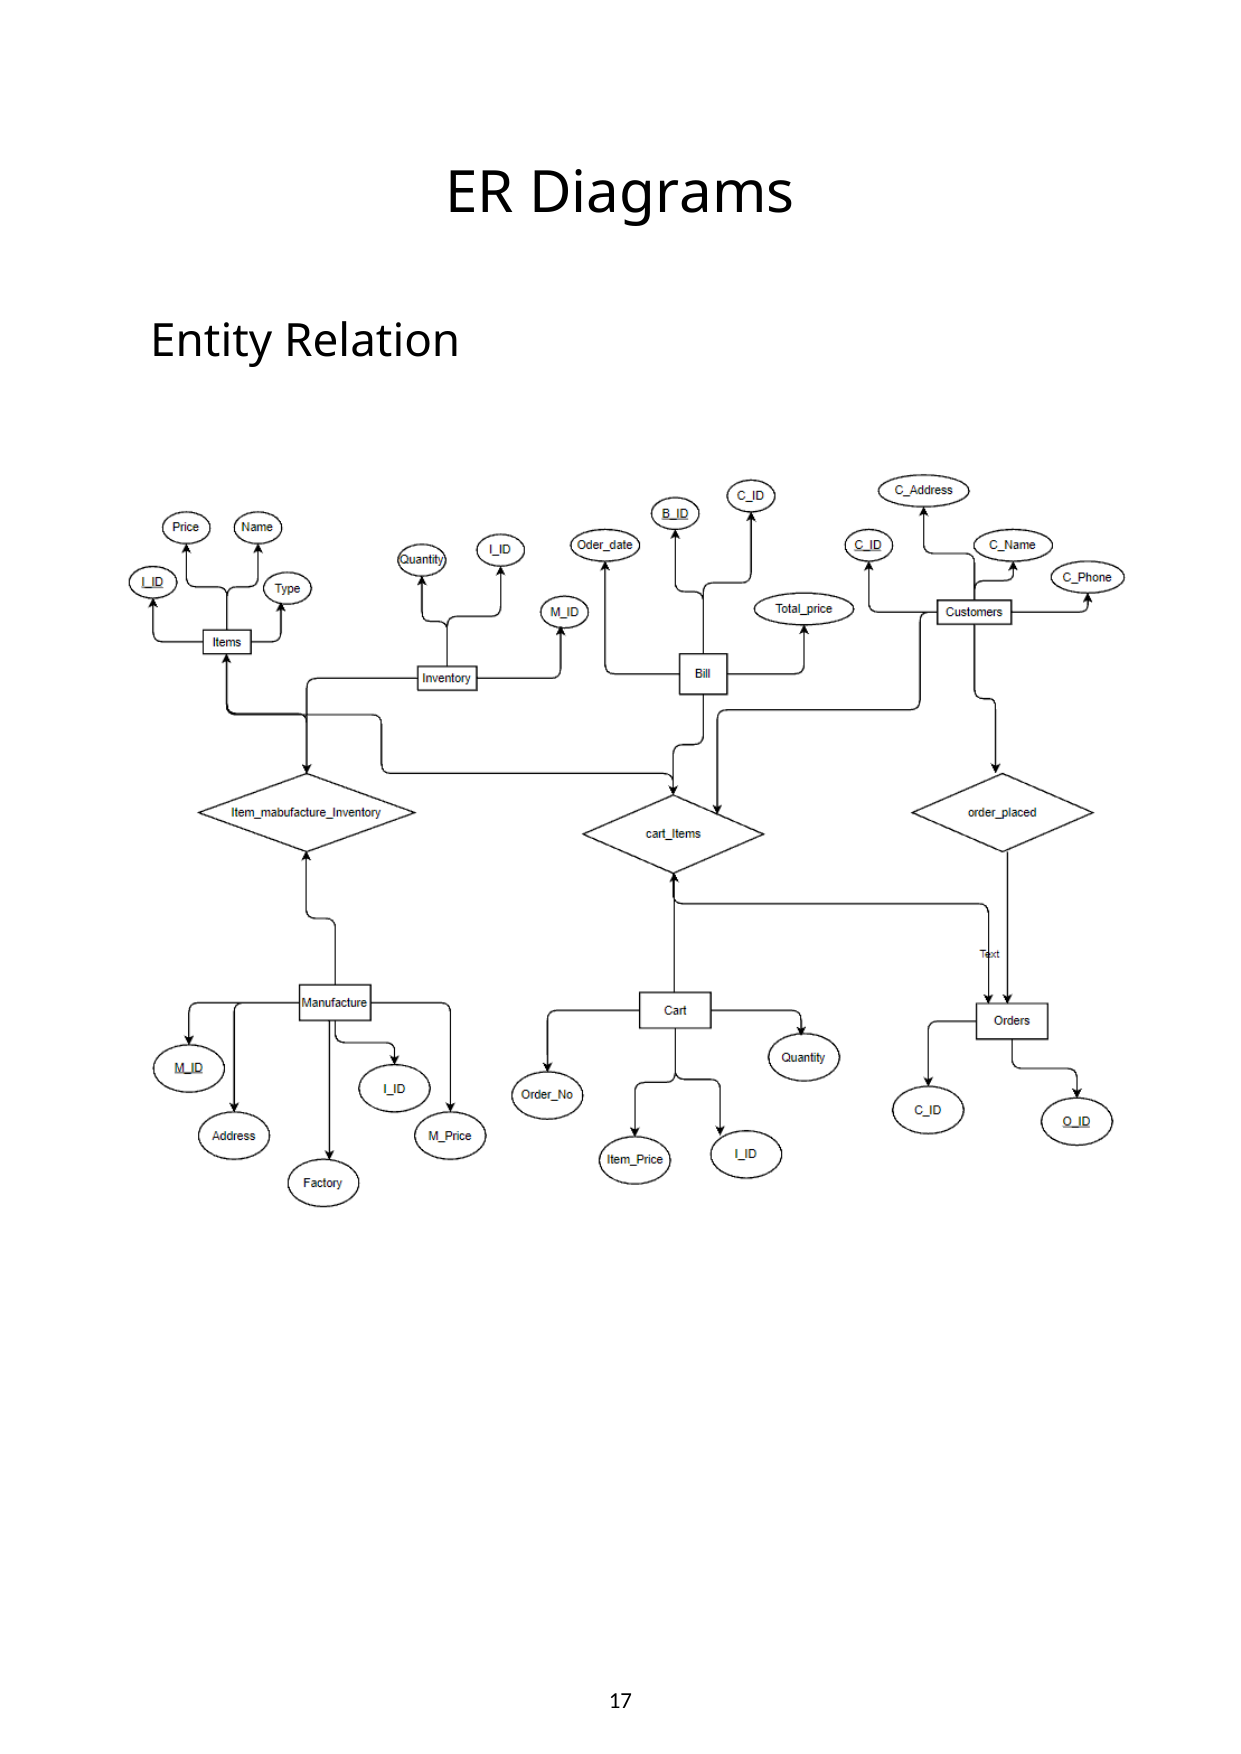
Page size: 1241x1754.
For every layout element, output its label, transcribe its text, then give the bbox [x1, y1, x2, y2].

text Entity Relation [150, 308, 1090, 370]
picture [93, 465, 1143, 1211]
text ER Diagrams [150, 150, 1090, 229]
